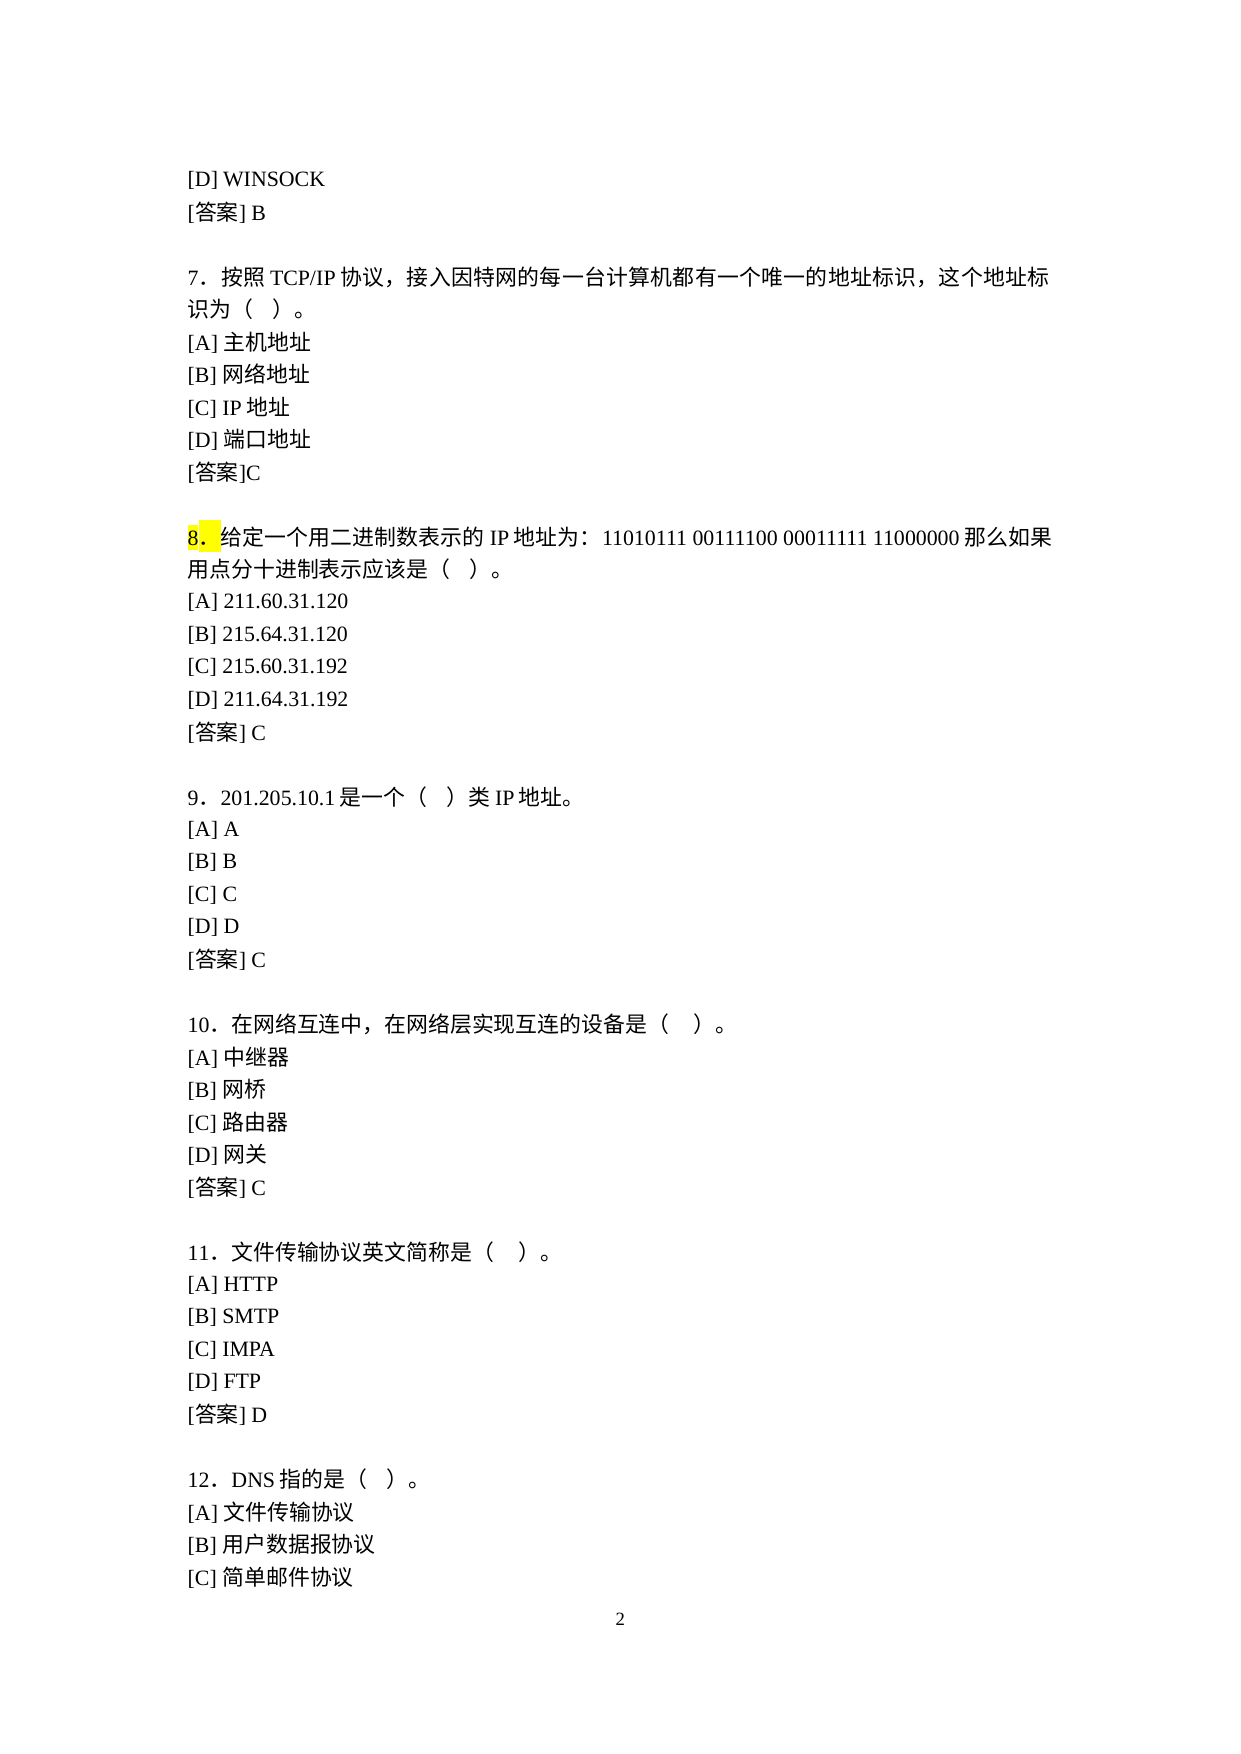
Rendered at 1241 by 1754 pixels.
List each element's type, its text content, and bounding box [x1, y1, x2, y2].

text 7．按照TCP/IP协议，接入因特网的每一台计算机都有一个唯一的地址标识，这个地址标识为（ ）。 [187, 259, 1053, 324]
text [B] 215.64.31.120 [187, 617, 1053, 649]
text [D] WINSOCK [187, 162, 1053, 194]
text [A] HTTP [187, 1267, 1053, 1299]
text [B] 网桥 [187, 1072, 1053, 1104]
text [C] IMPA [187, 1332, 1053, 1364]
text [A] 中继器 [187, 1039, 1053, 1072]
text [D] D [187, 909, 1053, 942]
text [答案]C [187, 454, 1053, 487]
text 8．给定一个用二进制数表示的IP地址为：11010111 00111100 00011111 11000000那么如果用点分十进制表示应该是（ ）。 [187, 519, 1053, 584]
text [D] 211.64.31.192 [187, 682, 1053, 714]
text [D] 网关 [187, 1137, 1053, 1169]
text [C] IP地址 [187, 389, 1053, 422]
text [答案] D [187, 1397, 1053, 1429]
text [B] 用户数据报协议 [187, 1527, 1053, 1559]
text [B] B [187, 844, 1053, 877]
text [A] A [187, 812, 1053, 844]
text [答案] C [187, 942, 1053, 974]
text [C] 路由器 [187, 1104, 1053, 1137]
text [A] 文件传输协议 [187, 1494, 1053, 1527]
text [C] C [187, 877, 1053, 909]
text 12．DNS指的是（ ）。 [187, 1462, 1053, 1494]
text [B] 网络地址 [187, 357, 1053, 389]
text [A] 211.60.31.120 [187, 584, 1053, 617]
text 11．文件传输协议英文简称是（ ）。 [187, 1234, 1053, 1267]
text [D] 端口地址 [187, 422, 1053, 454]
text [答案] C [187, 714, 1053, 747]
text 10．在网络互连中，在网络层实现互连的设备是（ ）。 [187, 1007, 1053, 1039]
text [D] FTP [187, 1364, 1053, 1397]
text [C] 简单邮件协议 [187, 1559, 1053, 1592]
text 9．201.205.10.1是一个（ ）类IP地址。 [187, 779, 1053, 812]
text [C] 215.60.31.192 [187, 649, 1053, 682]
text [答案] C [187, 1169, 1053, 1202]
text [B] SMTP [187, 1299, 1053, 1332]
text [A] 主机地址 [187, 324, 1053, 357]
text [答案] B [187, 194, 1053, 227]
